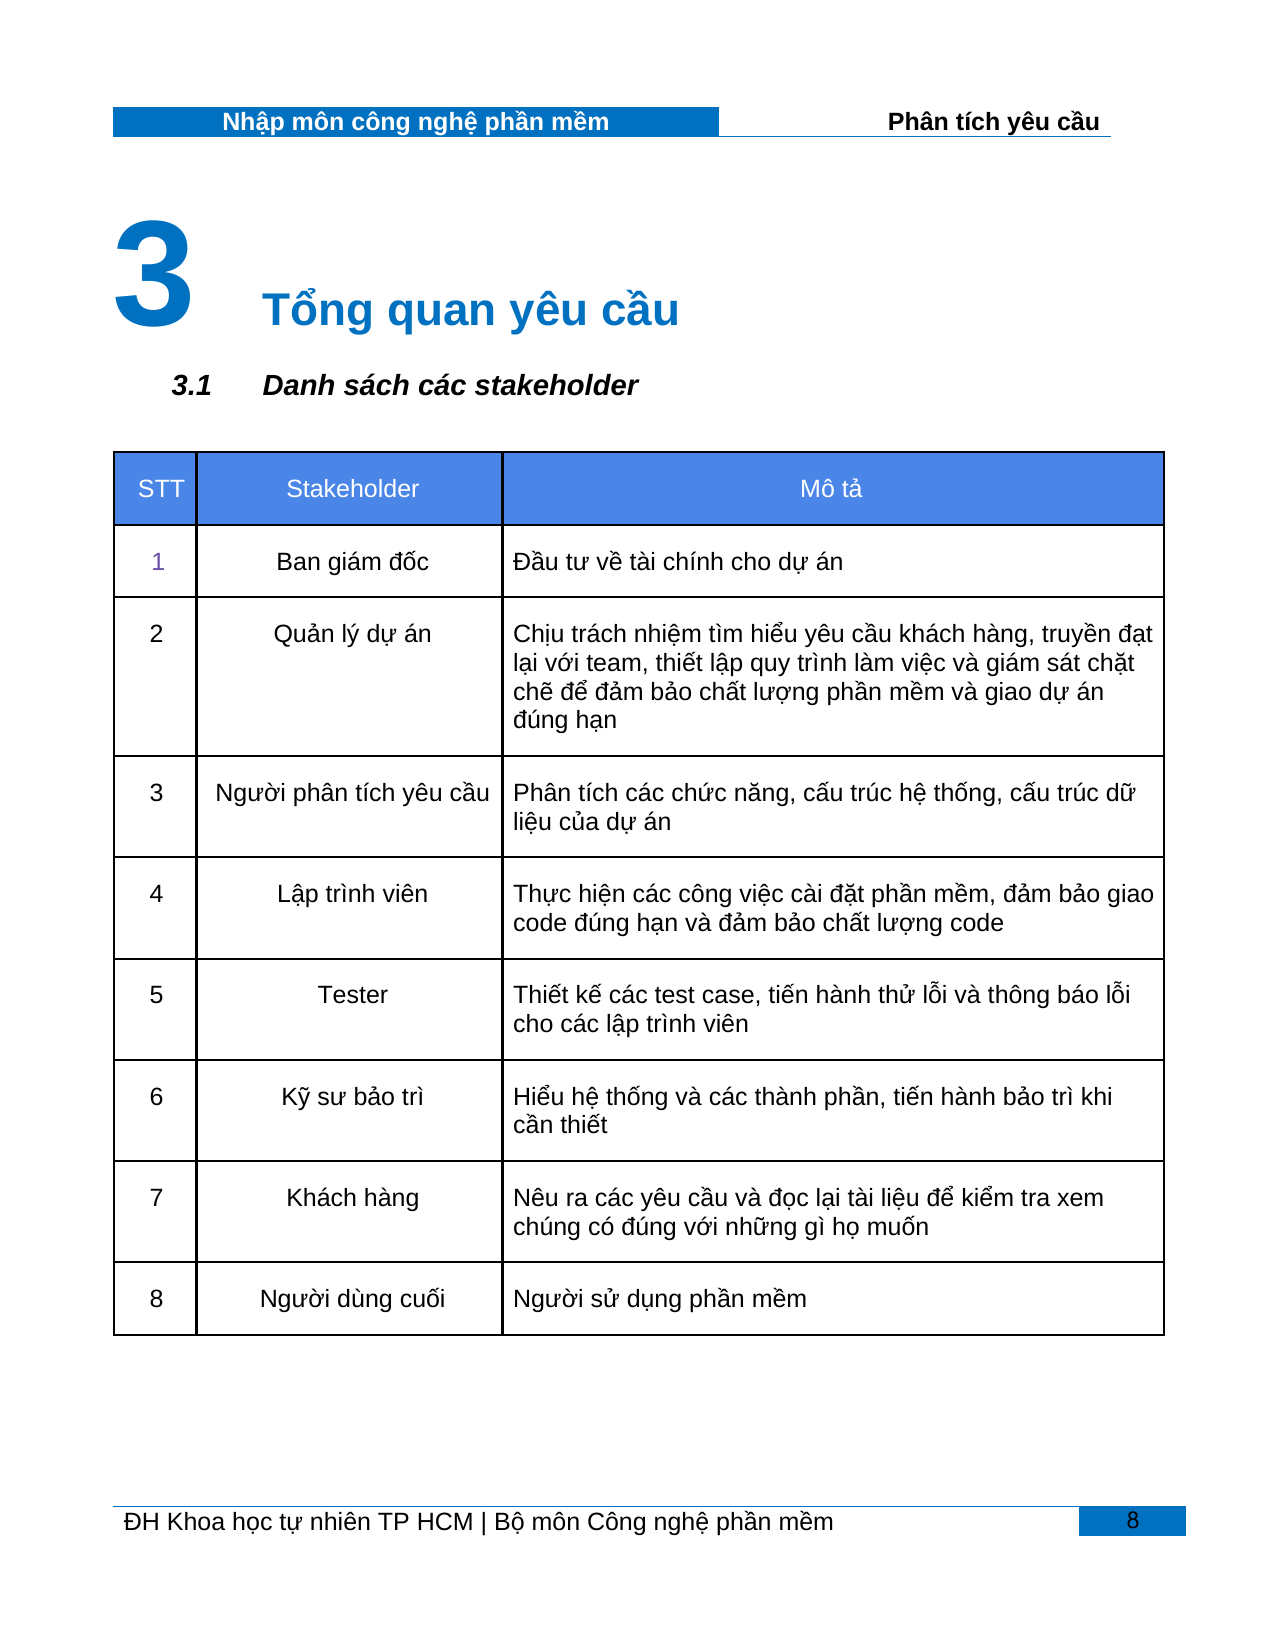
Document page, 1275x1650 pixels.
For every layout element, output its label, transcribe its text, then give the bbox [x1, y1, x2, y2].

table_cell 8 [115, 1263, 195, 1334]
table_cell Thiết kế các test case, tiến hành thử lỗi và thông báo lỗi cho các lập trình viên [504, 960, 1163, 1059]
subtitle Tổng quan yêu cầu [112, 185, 966, 358]
table_cell Ban giám đốc [198, 526, 501, 596]
table_cell Người phân tích yêu cầu [198, 757, 501, 856]
table_cell Hiểu hệ thống và các thành phần, tiến hành bảo trì khi cần thiết [504, 1061, 1163, 1160]
table_cell Người sử dụng phần mềm [504, 1263, 1163, 1334]
subtitle Danh sách các stakeholder [127, 368, 966, 402]
table_cell Kỹ sư bảo trì [198, 1061, 501, 1160]
table_cell Thực hiện các công việc cài đặt phần mềm, đảm bảo giao code đúng hạn và đảm bảo chất lượng code [504, 858, 1163, 957]
table_cell Quản lý dự án [198, 598, 501, 755]
table_cell Nêu ra các yêu cầu và đọc lại tài liệu để kiểm tra xem chúng có đúng với những gì họ muốn [504, 1162, 1163, 1261]
table_header Mô tả [504, 453, 1163, 524]
table_cell Đầu tư về tài chính cho dự án [504, 526, 1163, 596]
table_header STT [115, 453, 195, 524]
table_cell Lập trình viên [198, 858, 501, 957]
table_cell Tester [198, 960, 501, 1059]
table_cell Khách hàng [198, 1162, 501, 1261]
table_cell Chịu trách nhiệm tìm hiểu yêu cầu khách hàng, truyền đạt lại với team, thiết lập quy trình làm việc và giám sát chặt chẽ để đảm bảo chất lượng phần mềm và giao dự án đúng hạn [504, 598, 1163, 755]
table_header Stakeholder [198, 453, 501, 524]
table_cell Phân tích các chức năng, cấu trúc hệ thống, cấu trúc dữ liệu của dự án [504, 757, 1163, 856]
table_cell 7 [115, 1162, 195, 1261]
table_cell 3 [115, 757, 195, 856]
table_cell 6 [115, 1061, 195, 1160]
table_cell 4 [115, 858, 195, 957]
table_cell 5 [115, 960, 195, 1059]
table_cell Người dùng cuối [198, 1263, 501, 1334]
table_cell 1 [115, 526, 195, 596]
table_cell 2 [115, 598, 195, 755]
